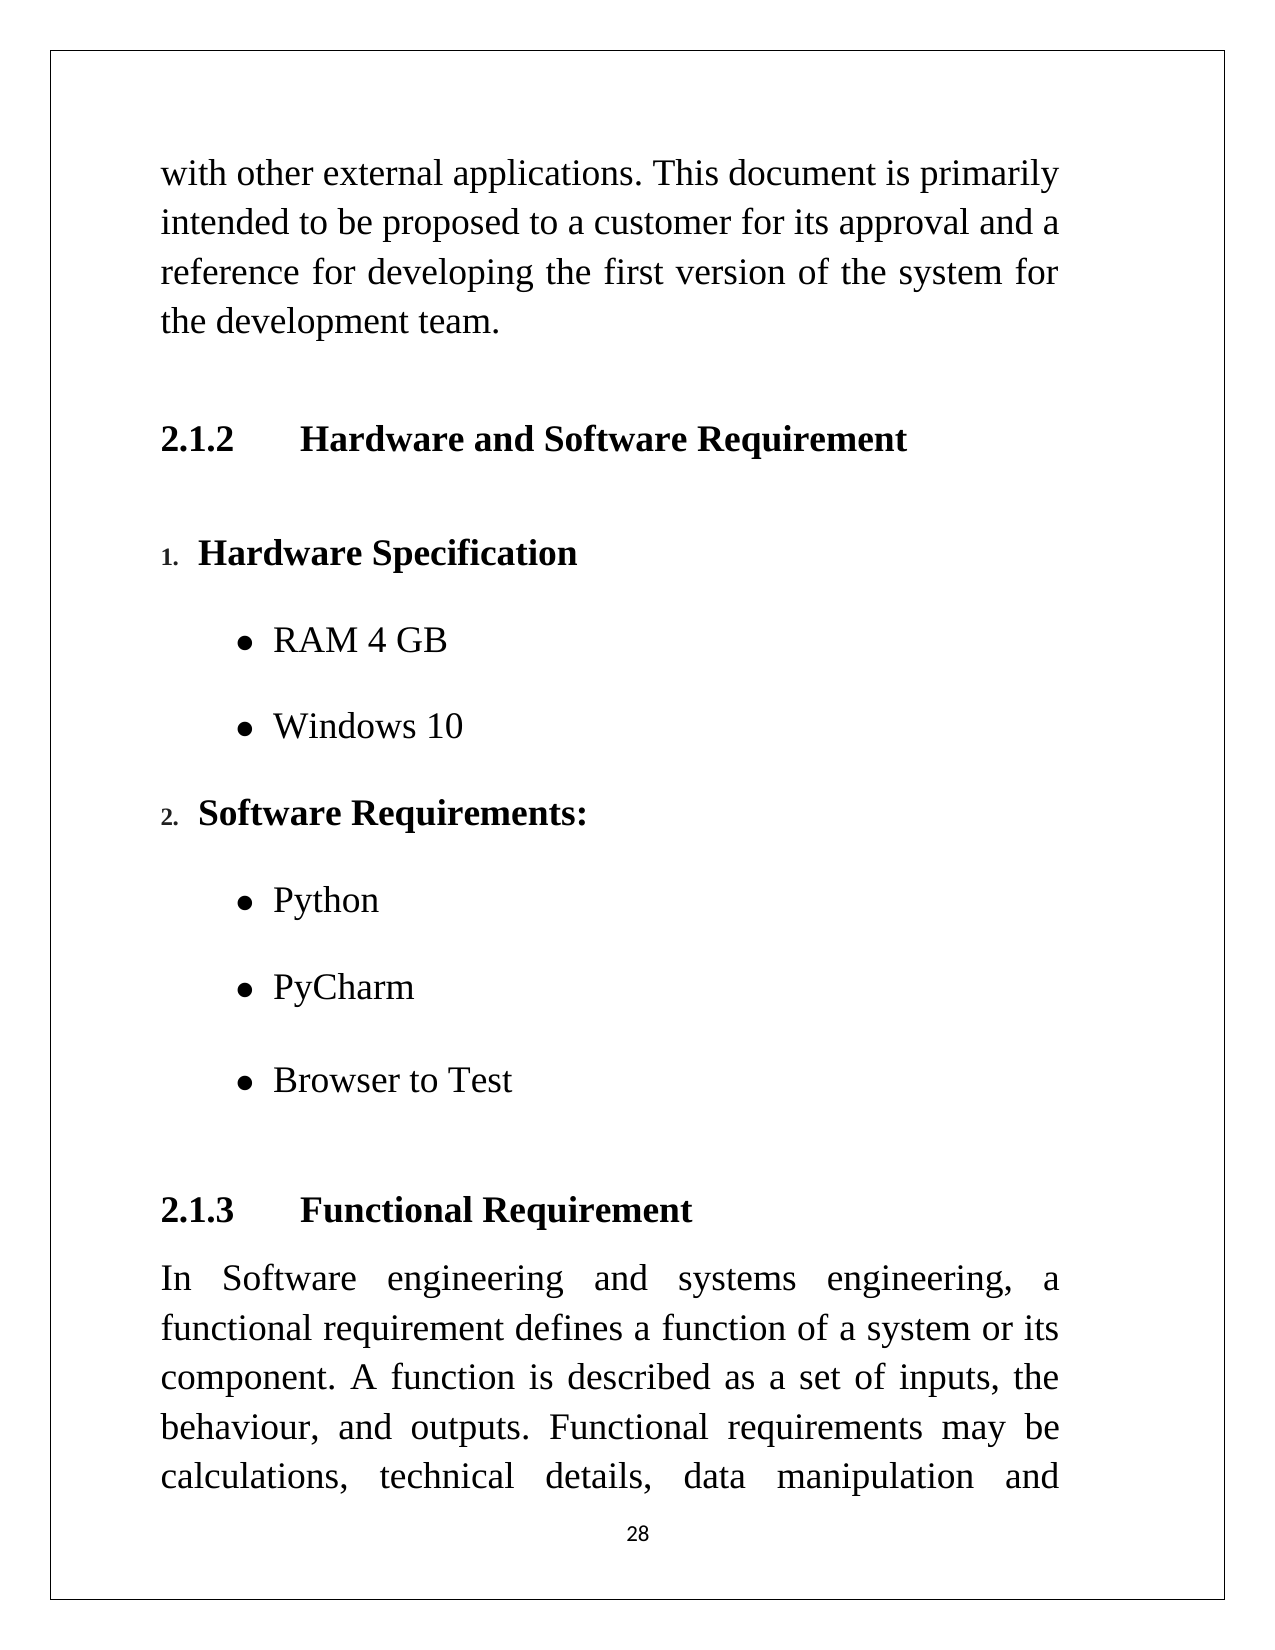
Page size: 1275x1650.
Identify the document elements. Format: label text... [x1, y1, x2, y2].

list RAM 4 GB [235, 617, 1125, 660]
list Browser to Test [235, 1057, 1125, 1100]
subtitle Functional Requirement [160, 1187, 1125, 1230]
subtitle Hardware Specification [160, 530, 1125, 573]
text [160, 150, 1060, 342]
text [160, 1256, 1061, 1497]
list Windows 10 [235, 703, 1125, 747]
list PyCharm [235, 964, 1125, 1007]
subtitle Hardware and Software Requirement [160, 416, 1125, 459]
list Python [235, 877, 1125, 920]
subtitle Software Requirements: [160, 790, 1125, 833]
